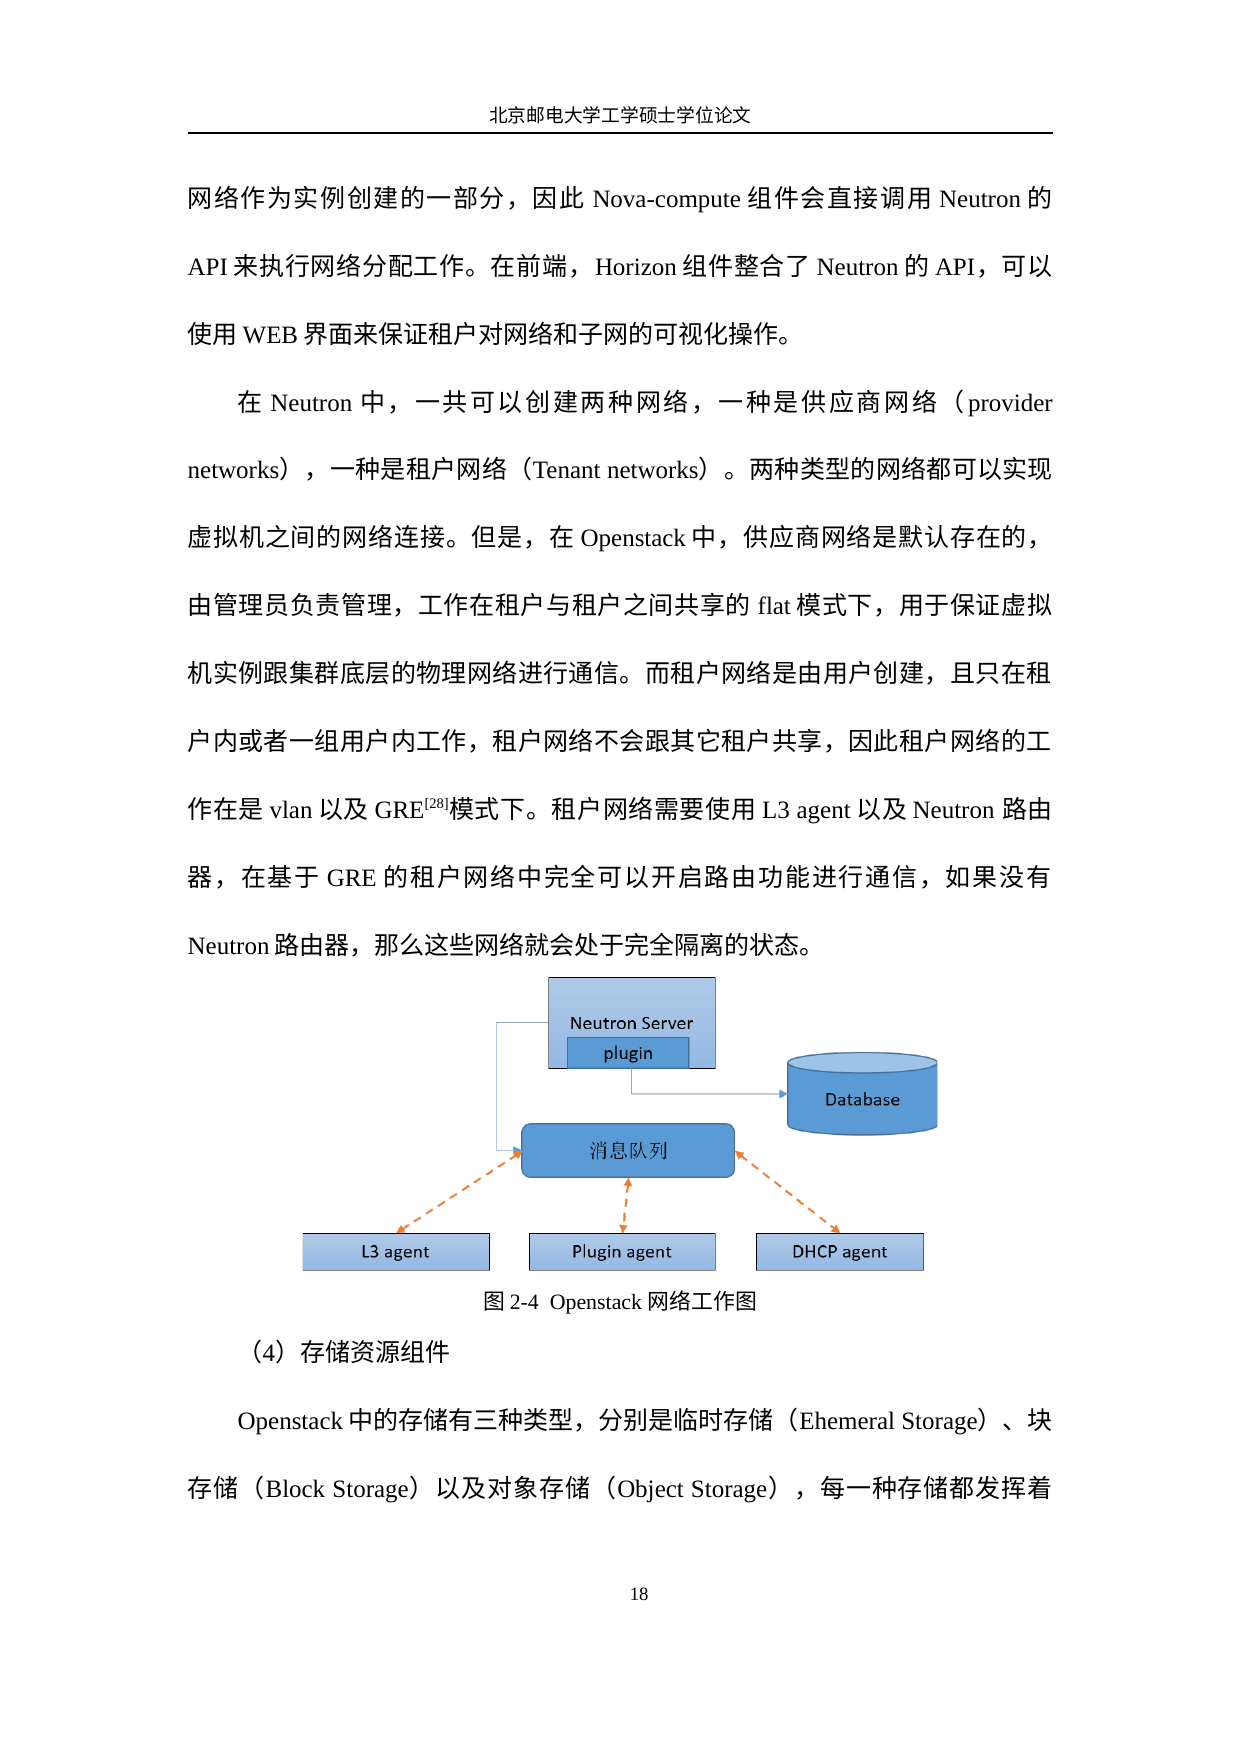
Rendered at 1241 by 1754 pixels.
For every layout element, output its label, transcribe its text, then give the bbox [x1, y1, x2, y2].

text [187, 1385, 1053, 1521]
picture [302, 977, 938, 1275]
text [187, 162, 1053, 366]
text 在Neutron中，一共可以创建两种网络，一种是供应商网络（provider networks），一种是租户网络（Tenant networks）。两种类型的网络都可以实现虚拟机之间的网络连接。但是，在Openstack中，供应商网络是默认存在的，由管理员负责管理，工作在租户与租户之间共享的flat模式下，用于保证虚拟机实例跟集群底层的物理网络进行通信。而租户网络是由用户创建，且只在租户内或者一组用户内工作，租户网络不会跟其它租户共享，因此租户网络的工作在是vlan以及GRE[28]模式下。租户网络需要使用L3 agent以及Neutron 路由器，在基于GRE的租户网络中完全可以开启路由功能进行通信，如果没有Neutron路由器，那么这些网络就会处于完全隔离的状态。 [187, 366, 1053, 977]
text （4）存储资源组件 [187, 1317, 1053, 1385]
text 图2-4 Openstack 网络工作图 [187, 1283, 1053, 1317]
